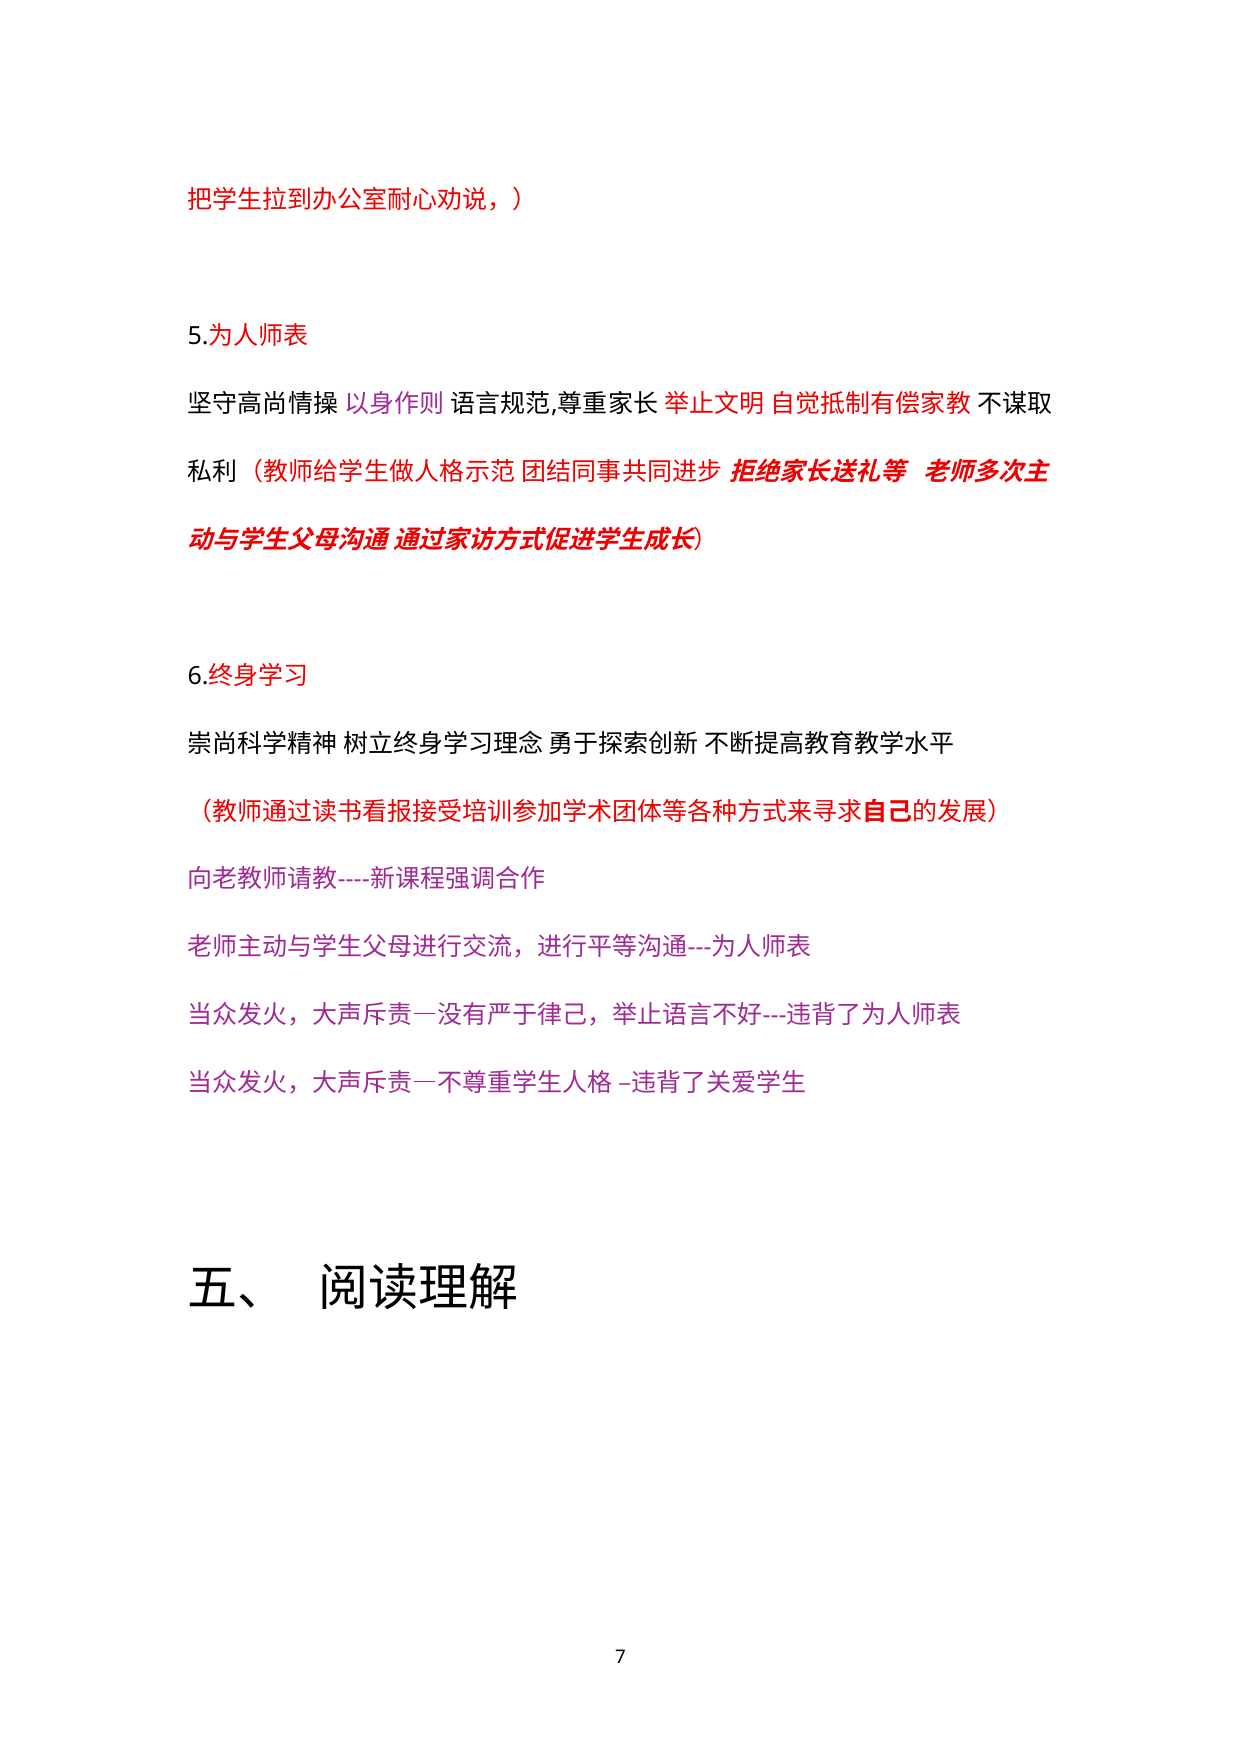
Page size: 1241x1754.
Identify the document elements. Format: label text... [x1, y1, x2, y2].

text 6.终身学习 [187, 639, 1053, 707]
text 老师主动与学生父母进行交流，进行平等沟通---为人师表 [187, 911, 1053, 979]
subtitle 阅读理解 [187, 1233, 1053, 1334]
text 当众发火，大声斥责—没有严于律己，举止语言不好---违背了为人师表 [187, 979, 1053, 1047]
text 5.为人师表 [187, 300, 1053, 368]
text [187, 164, 1053, 232]
text 坚守高尚情操 以身作则 语言规范,尊重家长 举止文明 自觉抵制有偿家教 不谋取私利（教师给学生做人格示范 团结同事共同进步 拒绝家长送礼等 老师多次主动与学生父母沟通 通过家访方式促进学生成长） [187, 368, 1053, 571]
text 向老教师请教----新课程强调合作 [187, 843, 1053, 911]
text （教师通过读书看报接受培训参加学术团体等各种方式来寻求自己的发展） [187, 775, 1053, 843]
text 当众发火，大声斥责—不尊重学生人格 –违背了关爱学生 [187, 1047, 1053, 1115]
text 崇尚科学精神 树立终身学习理念 勇于探索创新 不断提高教育教学水平 [187, 707, 1053, 775]
